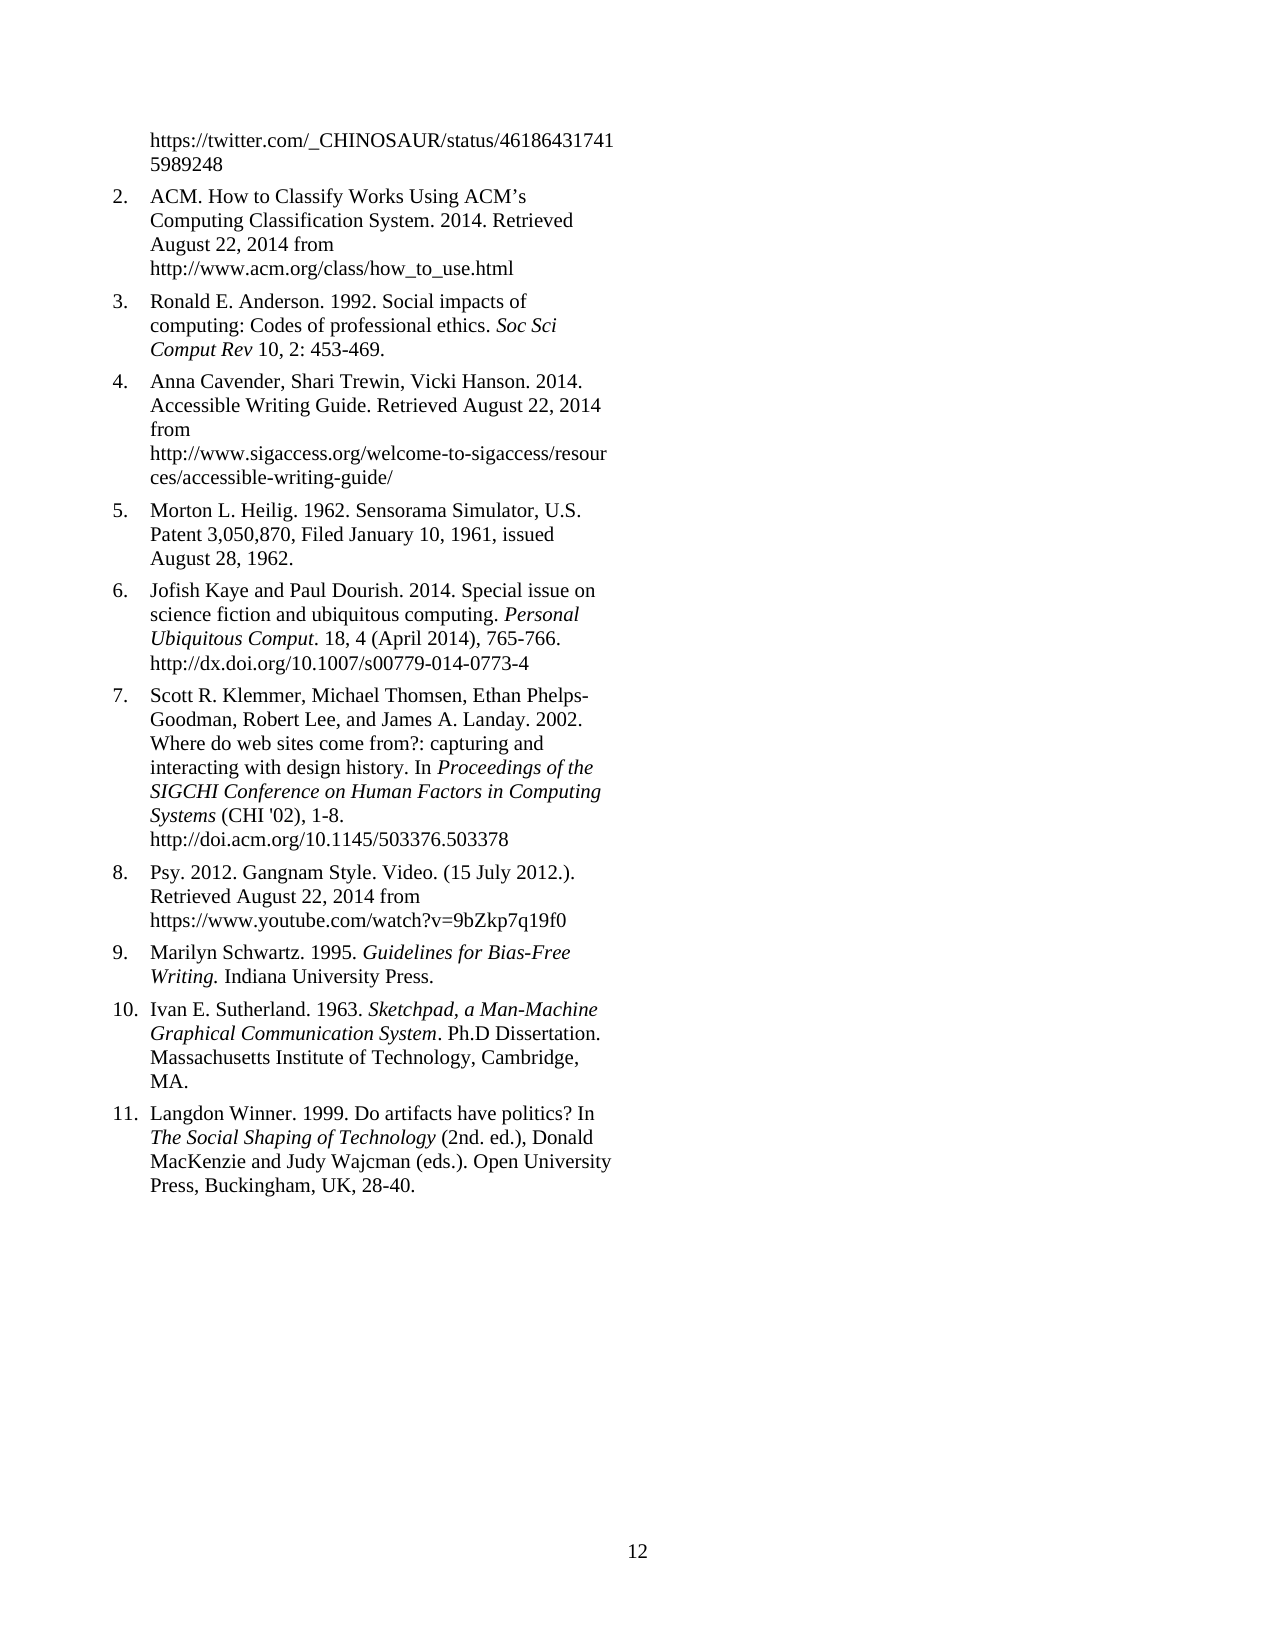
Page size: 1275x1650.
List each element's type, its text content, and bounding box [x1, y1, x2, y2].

text Psy. 2012. Gangnam Style. Video. (15 July 2012.). Retrieved August 22, 2014 from https://www.youtube.com/watch?v=9bZkp7q19f0 [112, 859, 615, 932]
text Langdon Winner. 1999. Do artifacts have politics? In The Social Shaping of Technology (2nd. ed.), Donald MacKenzie and Judy Wajcman (eds.). Open University Press, Buckingham, UK, 28-40. [112, 1101, 615, 1197]
text Anna Cavender, Shari Trewin, Vicki Hanson. 2014. Accessible Writing Guide. Retrieved August 22, 2014 from http://www.sigaccess.org/welcome-to-sigaccess/resources/accessible-writing-guide/ [112, 369, 615, 489]
text Morton L. Heilig. 1962. Sensorama Simulator, U.S. Patent 3,050,870, Filed January 10, 1961, issued August 28, 1962. [112, 498, 615, 570]
text ACM. How to Classify Works Using ACM’s Computing Classification System. 2014. Retrieved August 22, 2014 from http://www.acm.org/class/how_to_use.html [112, 184, 615, 280]
text Jofish Kaye and Paul Dourish. 2014. Special issue on science fiction and ubiquitous computing. Personal Ubiquitous Comput. 18, 4 (April 2014), 765-766. http://dx.doi.org/10.1007/s00779-014-0773-4 [112, 578, 615, 674]
text Ivan E. Sutherland. 1963. Sketchpad, a Man-Machine Graphical Communication System. Ph.D Dissertation. Massachusetts Institute of Technology, Cambridge, MA. [112, 997, 615, 1093]
text Ronald E. Anderson. 1992. Social impacts of computing: Codes of professional ethics. Soc Sci Comput Rev 10, 2: 453-469. [112, 288, 615, 361]
text Marilyn Schwartz. 1995. Guidelines for Bias-Free Writing. Indiana University Press. [112, 940, 615, 988]
text Scott R. Klemmer, Michael Thomsen, Ethan Phelps-Goodman, Robert Lee, and James A. Landay. 2002. Where do web sites come from?: capturing and interacting with design history. In Proceedings of the SIGCHI Conference on Human Factors in Computing Systems (CHI '02), 1-8. http://doi.acm.org/10.1145/503376.503378 [112, 683, 615, 851]
